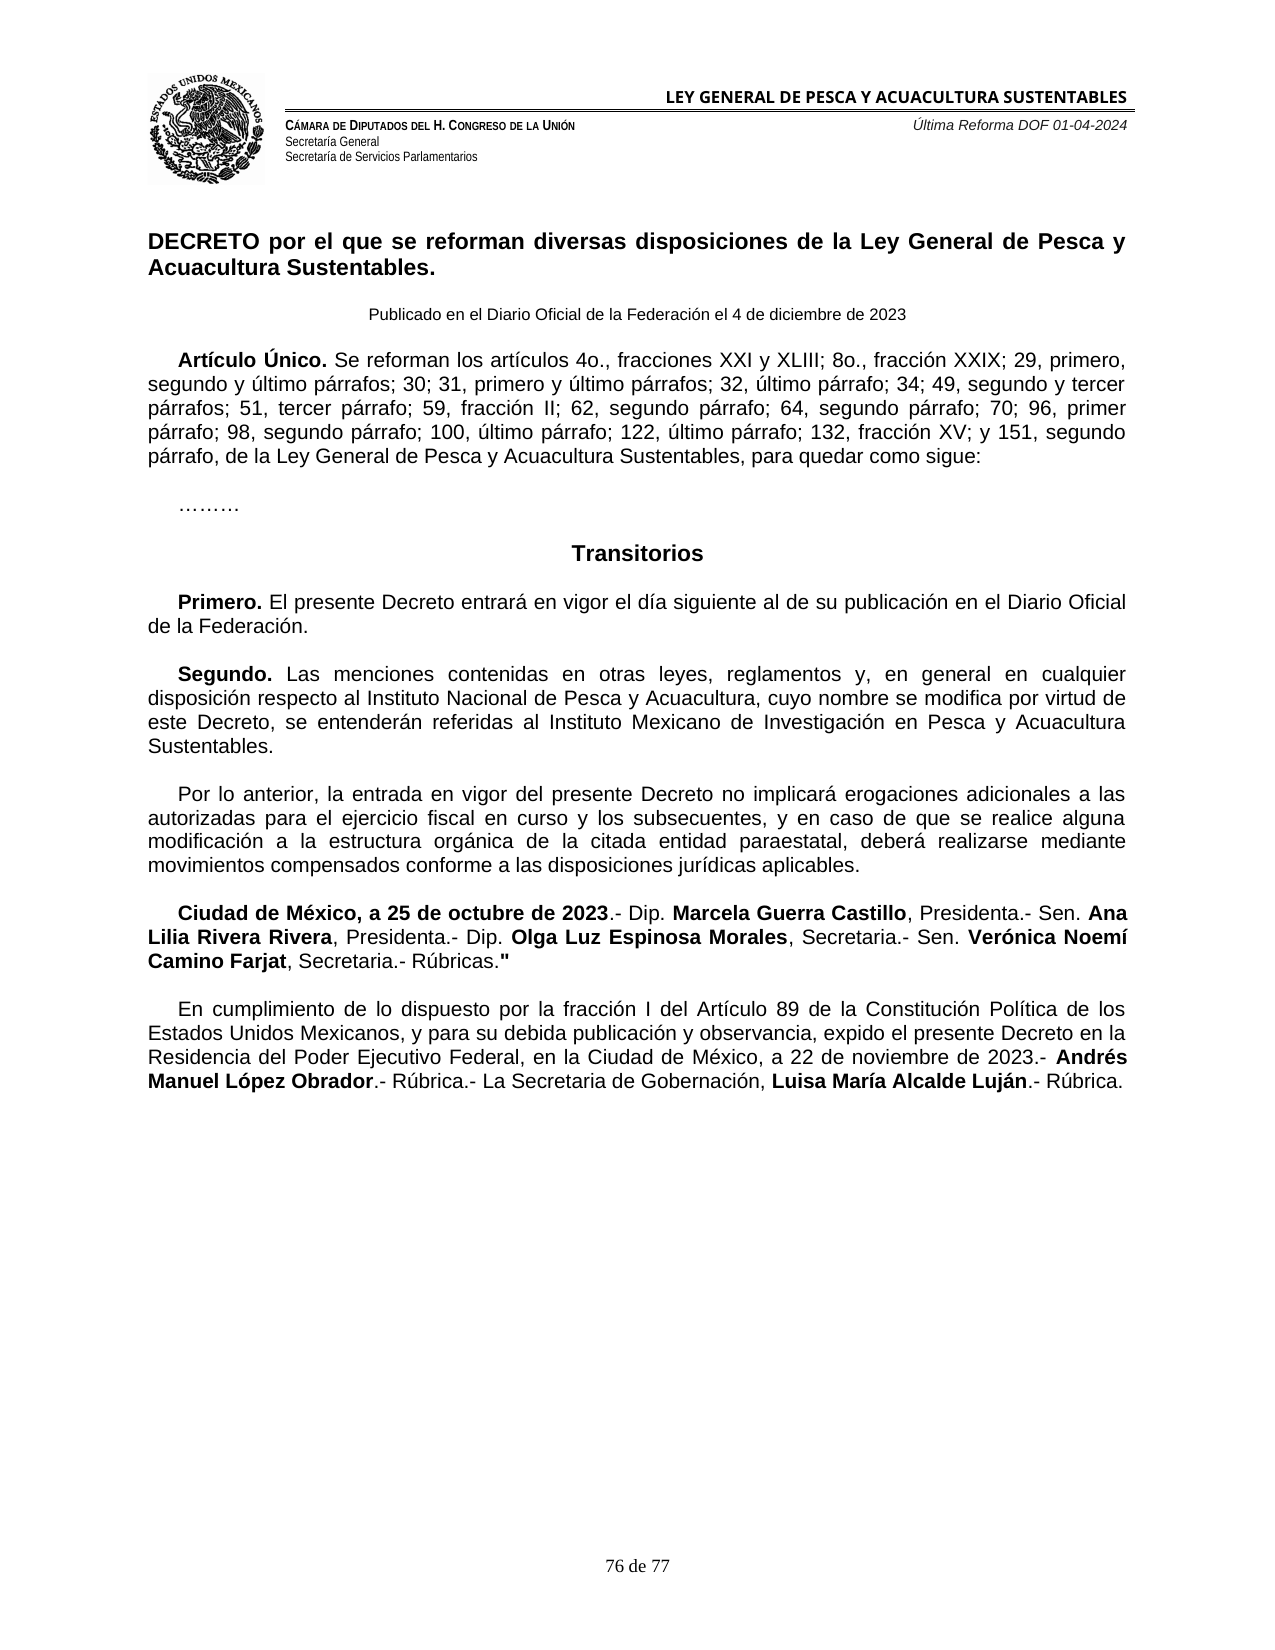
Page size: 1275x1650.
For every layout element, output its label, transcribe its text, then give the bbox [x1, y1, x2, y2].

text Segundo. Las menciones contenidas en otras leyes, reglamentos y, en general en cualquier disposición respecto al Instituto Nacional de Pesca y Acuacultura, cuyo nombre se modifica por virtud de este Decreto, se entenderán referidas al Instituto Mexicano de Investigación en Pesca y Acuacultura Sustentables. [148, 662, 1127, 757]
text DECRETO por el que se reforman diversas disposiciones de la Ley General de Pesca y Acuacultura Sustentables. [148, 228, 1127, 281]
text Ciudad de México, a 25 de octubre de 2023.- Dip. Marcela Guerra Castillo, Presidenta.- Sen. Ana Lilia Rivera Rivera, Presidenta.- Dip. Olga Luz Espinosa Morales, Secretaria.- Sen. Verónica Noemí Camino Farjat, Secretaria.- Rúbricas." [148, 901, 1127, 973]
text Primero. El presente Decreto entrará en vigor el día siguiente al de su publicación en el Diario Oficial de la Federación. [148, 590, 1127, 638]
text Artículo Único. Se reforman los artículos 4o., fracciones XXI y XLIII; 8o., fracción XXIX; 29, primero, segundo y último párrafos; 30; 31, primero y último párrafos; 32, último párrafo; 34; 49, segundo y tercer párrafos; 51, tercer párrafo; 59, fracción II; 62, segundo párrafo; 64, segundo párrafo; 70; 96, primer párrafo; 98, segundo párrafo; 100, último párrafo; 122, último párrafo; 132, fracción XV; y 151, segundo párrafo, de la Ley General de Pesca y Acuacultura Sustentables, para quedar como sigue: [148, 348, 1127, 468]
text ……… [148, 492, 1127, 516]
text Publicado en el Diario Oficial de la Federación el 4 de diciembre de 2023 [148, 305, 1127, 324]
text En cumplimiento de lo dispuesto por la fracción I del Artículo 89 de la Constitución Política de los Estados Unidos Mexicanos, y para su debida publicación y observancia, expido el presente Decreto en la Residencia del Poder Ejecutivo Federal, en la Ciudad de México, a 22 de noviembre de 2023.- Andrés Manuel López Obrador.- Rúbrica.- La Secretaria de Gobernación, Luisa María Alcalde Luján.- Rúbrica. [148, 997, 1127, 1093]
text Por lo anterior, la entrada en vigor del presente Decreto no implicará erogaciones adicionales a las autorizadas para el ejercicio fiscal en curso y los subsecuentes, y en caso de que se realice alguna modificación a la estructura orgánica de la citada entidad paraestatal, deberá realizarse mediante movimientos compensados conforme a las disposiciones jurídicas aplicables. [148, 781, 1127, 877]
text Transitorios [148, 539, 1127, 566]
